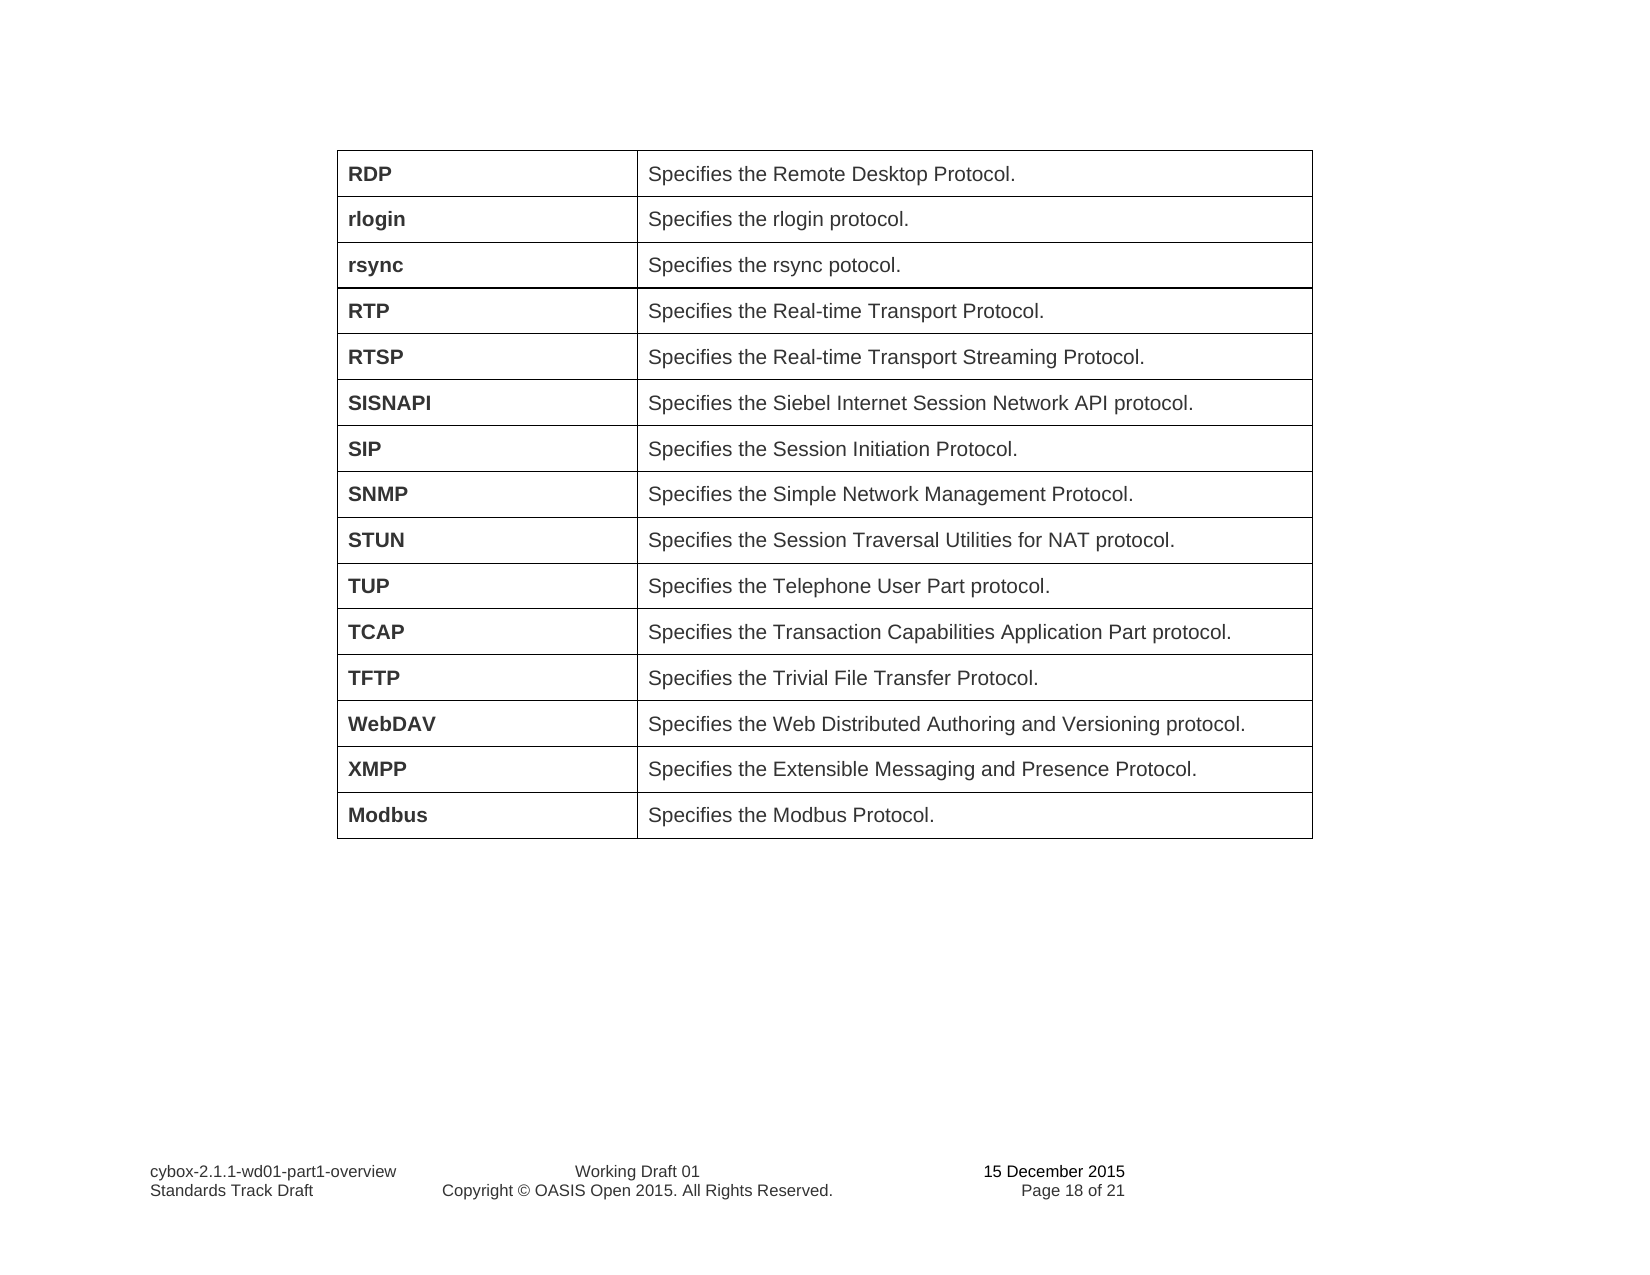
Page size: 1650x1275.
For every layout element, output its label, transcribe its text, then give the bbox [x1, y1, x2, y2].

table_cell SNMP [338, 472, 637, 517]
table_cell STUN [338, 518, 637, 562]
table_cell rlogin [338, 197, 637, 242]
table_cell SISNAPI [338, 380, 637, 425]
table_cell Specifies the Real-time Transport Streaming Protocol. [638, 334, 1312, 379]
table_cell Specifies the Telephone User Part protocol. [638, 564, 1312, 608]
table_cell Specifies the Real-time Transport Protocol. [638, 289, 1312, 333]
table_cell TUP [338, 564, 637, 608]
table_cell SIP [338, 426, 637, 471]
table_cell Specifies the Session Traversal Utilities for NAT protocol. [638, 518, 1312, 562]
table_cell Specifies the Trivial File Transfer Protocol. [638, 655, 1312, 700]
table_cell Specifies the rsync potocol. [638, 243, 1312, 287]
table_cell rsync [338, 243, 637, 287]
table_cell Specifies the Web Distributed Authoring and Versioning protocol. [638, 701, 1312, 746]
table_cell RTP [338, 289, 637, 333]
table_cell TCAP [338, 609, 637, 654]
table_cell TFTP [338, 655, 637, 700]
table_cell Specifies the Modbus Protocol. [638, 793, 1312, 837]
table_cell RDP [338, 151, 637, 196]
table_cell Specifies the Transaction Capabilities Application Part protocol. [638, 609, 1312, 654]
table_cell Specifies the Remote Desktop Protocol. [638, 151, 1312, 196]
table_cell Modbus [338, 793, 637, 837]
table_cell XMPP [338, 747, 637, 792]
table_cell Specifies the Siebel Internet Session Network API protocol. [638, 380, 1312, 425]
table_cell Specifies the Session Initiation Protocol. [638, 426, 1312, 471]
table_cell Specifies the Extensible Messaging and Presence Protocol. [638, 747, 1312, 792]
table_cell WebDAV [338, 701, 637, 746]
table_cell RTSP [338, 334, 637, 379]
table_cell Specifies the rlogin protocol. [638, 197, 1312, 242]
table_cell Specifies the Simple Network Management Protocol. [638, 472, 1312, 517]
